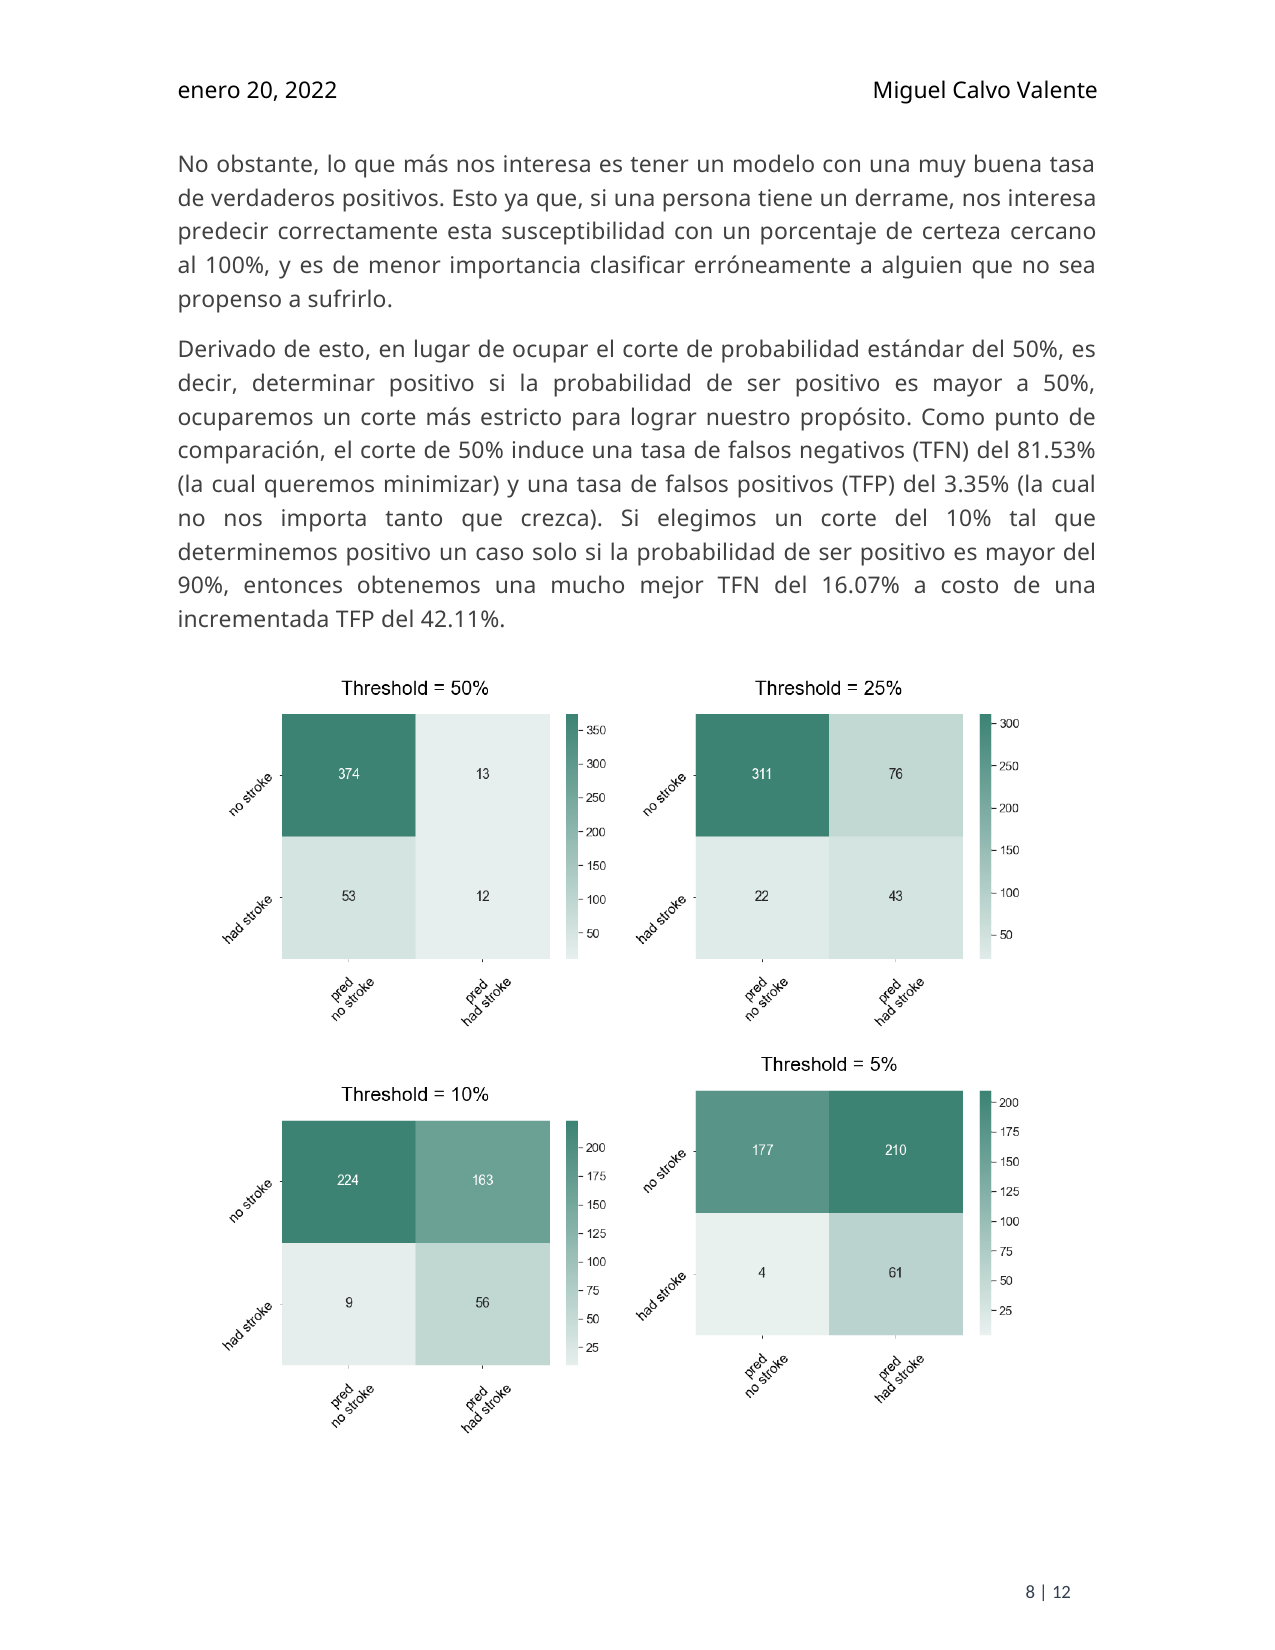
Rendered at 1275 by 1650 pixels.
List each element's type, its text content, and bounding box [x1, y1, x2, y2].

picture [630, 675, 1024, 1034]
picture [216, 675, 611, 1034]
picture [216, 1081, 611, 1441]
picture [630, 1051, 1024, 1411]
text No obstante, lo que más nos interesa es tener un modelo con una muy buena tasa de verdaderos positivos. Esto ya que, si una persona tiene un derrame, nos interesa predecir correctamente esta susceptibilidad con un porcentaje de certeza cercano al 100%, y es de menor importancia clasificar erróneamente a alguien que no sea propenso a sufrirlo. [177, 280, 1098, 314]
